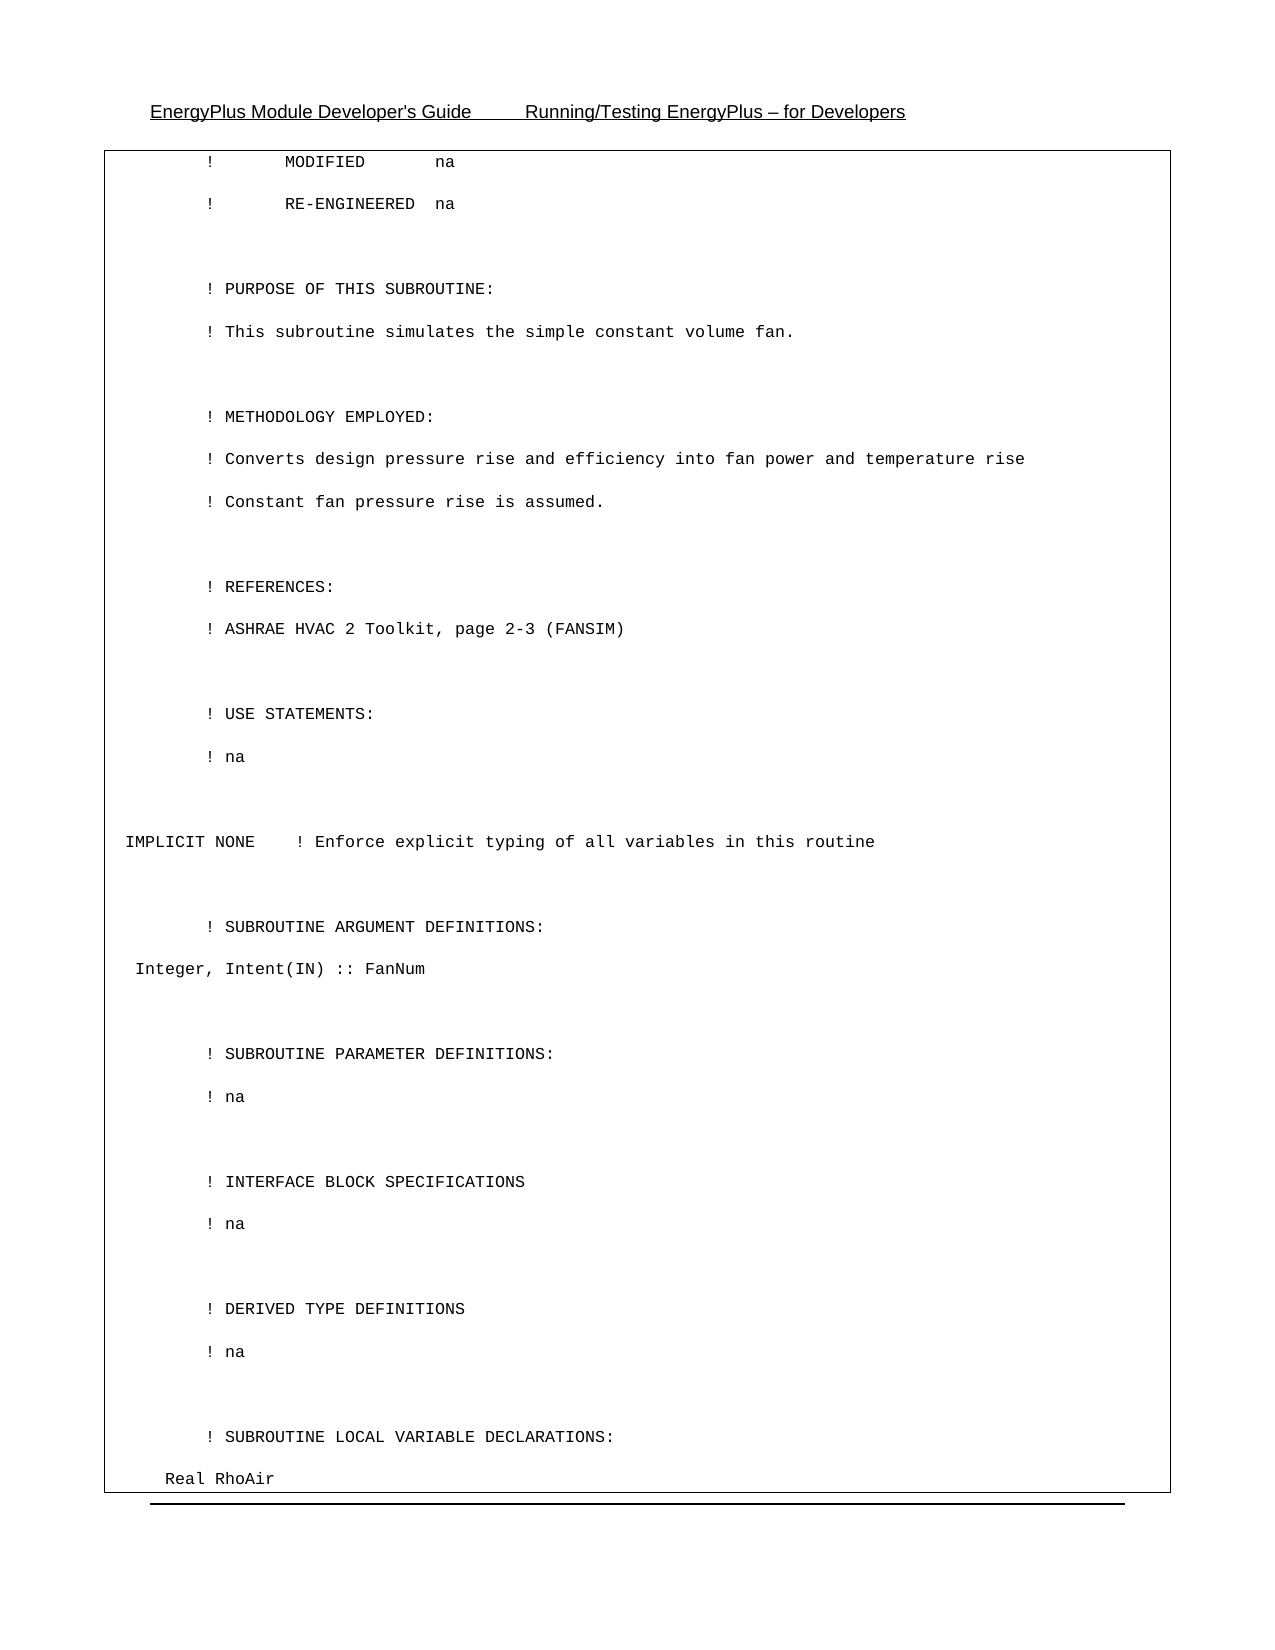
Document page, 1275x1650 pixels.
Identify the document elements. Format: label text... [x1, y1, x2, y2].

text ! PURPOSE OF THIS SUBROUTINE: [105, 277, 1170, 299]
text ! USE STATEMENTS: [105, 702, 1170, 724]
text ! METHODOLOGY EMPLOYED: [105, 405, 1170, 427]
text ! ASHRAE HVAC 2 Toolkit, page 2-3 (FANSIM) [105, 617, 1170, 639]
text ! This subroutine simulates the simple constant volume fan. [105, 320, 1170, 342]
text IMPLICIT NONE ! Enforce explicit typing of all variables in this routine [105, 830, 1170, 852]
text Integer, Intent(IN) :: FanNum [105, 957, 1170, 979]
text ! SUBROUTINE LOCAL VARIABLE DECLARATIONS: [105, 1425, 1170, 1447]
text ! SUBROUTINE PARAMETER DEFINITIONS: [105, 1042, 1170, 1064]
text ! Constant fan pressure rise is assumed. [105, 490, 1170, 512]
text ! SUBROUTINE ARGUMENT DEFINITIONS: [105, 915, 1170, 937]
text ! INTERFACE BLOCK SPECIFICATIONS [105, 1170, 1170, 1192]
text ! na [105, 745, 1170, 767]
text ! RE-ENGINEERED na [105, 192, 1170, 214]
text ! DERIVED TYPE DEFINITIONS [105, 1297, 1170, 1319]
text ! Converts design pressure rise and efficiency into fan power and temperature rise [105, 447, 1170, 469]
text ! na [105, 1212, 1170, 1234]
text ! MODIFIED na [105, 151, 1170, 172]
text ! na [105, 1340, 1170, 1362]
text ! na [105, 1085, 1170, 1107]
text ! REFERENCES: [105, 575, 1170, 597]
text Real RhoAir [105, 1467, 1170, 1492]
